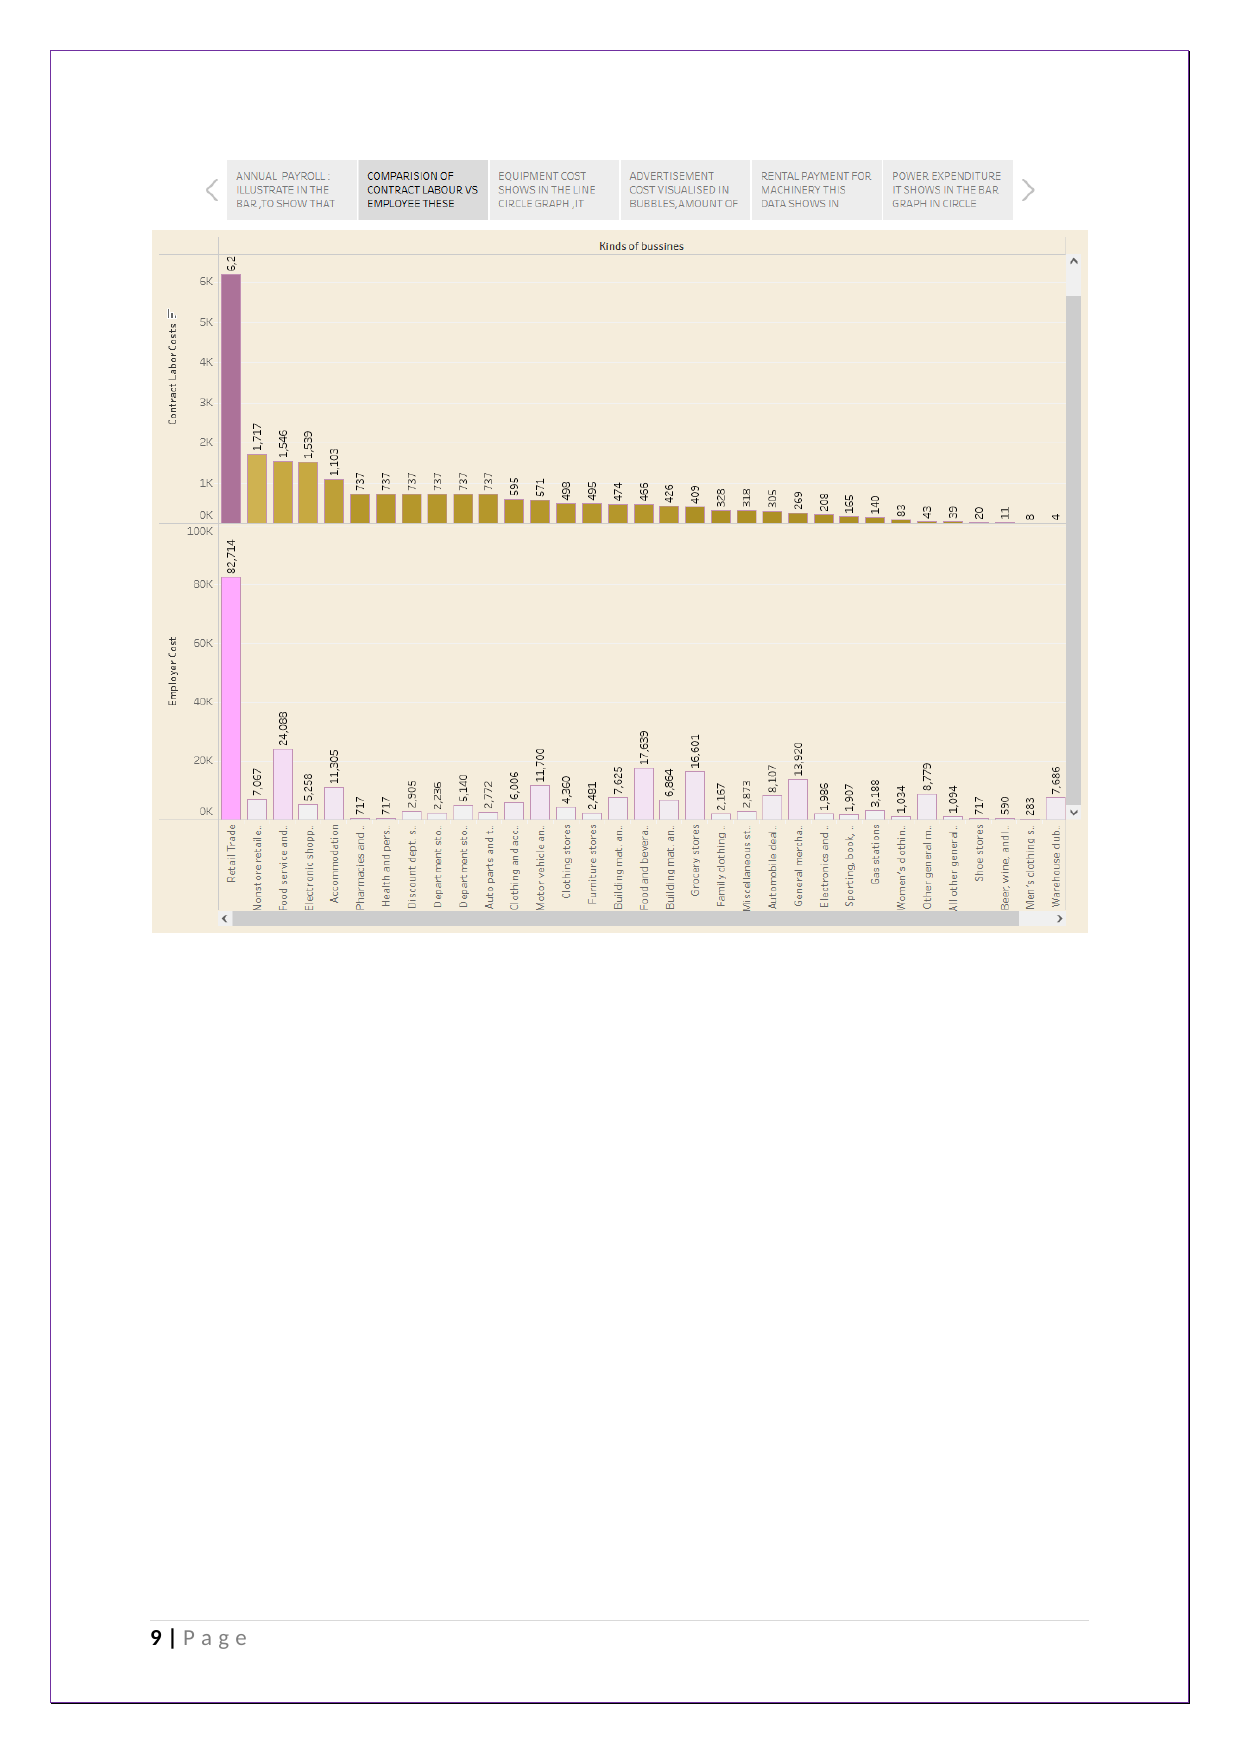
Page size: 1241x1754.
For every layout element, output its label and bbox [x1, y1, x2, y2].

picture [150, 150, 1091, 935]
